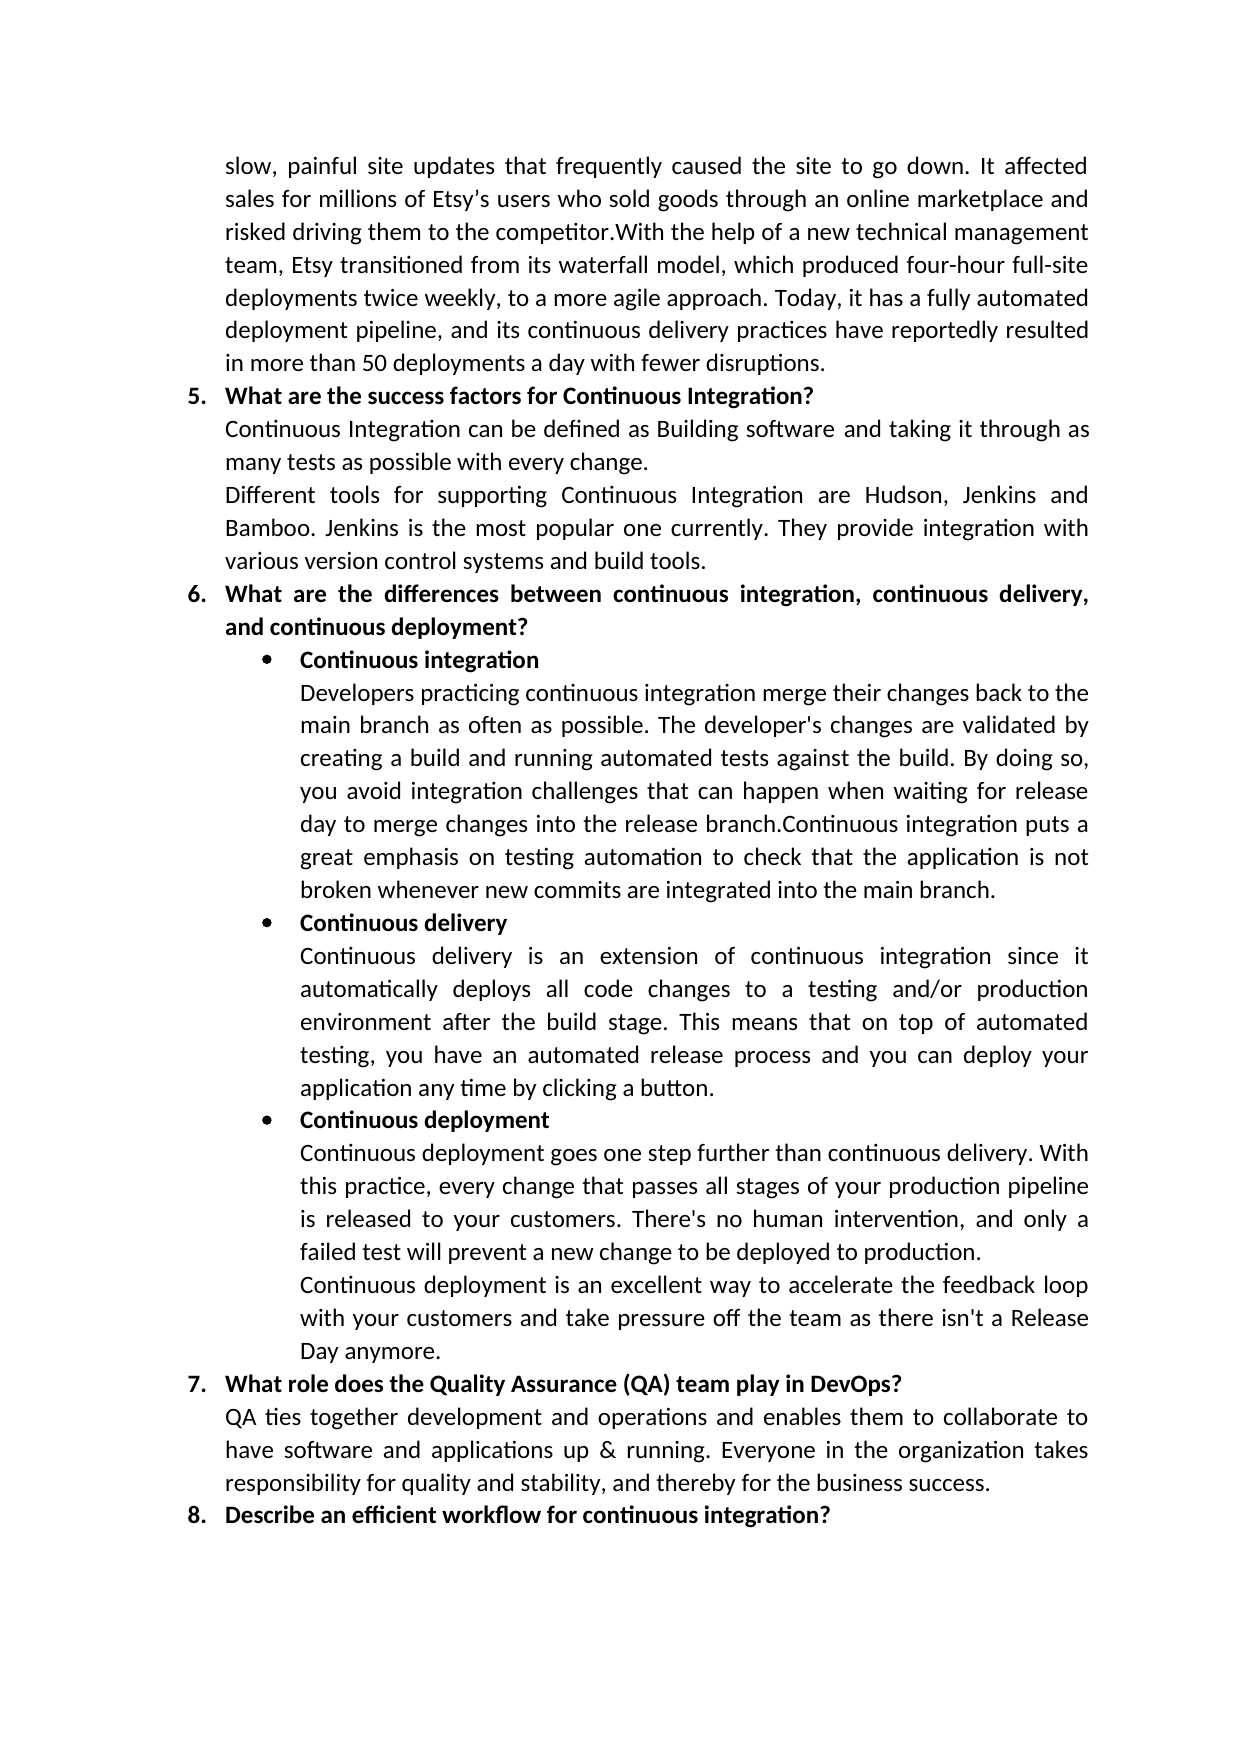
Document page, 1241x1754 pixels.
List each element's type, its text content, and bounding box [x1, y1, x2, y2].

list Continuous delivery [262, 907, 1090, 938]
list Continuous Integration can be defined as Building software and taking it through as many tests as possible with every change. [225, 413, 1090, 477]
list Continuous deployment is an excellent way to accelerate the feedback loop with your customers and take pressure off the team as there isn't a Release Day anymore. [300, 1269, 1090, 1366]
list QA ties together development and operations and enables them to collaborate to have software and applications up & running. Everyone in the organization takes responsibility for quality and stability, and thereby for the business success. [225, 1401, 1090, 1497]
list What are the differences between continuous integration, continuous delivery, and continuous deployment? [187, 578, 1090, 641]
list Different tools for supporting Continuous Integration are Hudson, Jenkins and Bamboo. Jenkins is the most popular one currently. They provide integration with various version control systems and build tools. [225, 479, 1090, 576]
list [225, 150, 1090, 378]
list Continuous deployment goes one step further than continuous delivery. With this practice, every change that passes all stages of your production pipeline is released to your customers. There's no human intervention, and only a failed test will prevent a new change to be deployed to production. [300, 1137, 1090, 1267]
list Continuous deployment [262, 1104, 1090, 1135]
list Describe an efficient workflow for continuous integration? [187, 1499, 1090, 1530]
list Continuous integration [262, 644, 1090, 674]
list Continuous delivery is an extension of continuous integration since it automatically deploys all code changes to a testing and/or production environment after the build stage. This means that on top of automated testing, you have an automated release process and you can deploy your application any time by clicking a button. [300, 940, 1090, 1102]
list Developers practicing continuous integration merge their changes back to the main branch as often as possible. The developer's changes are validated by creating a build and running automated tests against the build. By doing so, you avoid integration challenges that can happen when waiting for release day to merge changes into the release branch.Continuous integration puts a great emphasis on testing automation to check that the application is not broken whenever new commits are integrated into the main branch. [300, 677, 1090, 905]
list What are the success factors for Continuous Integration? [187, 380, 1090, 411]
list What role does the Quality Assurance (QA) team play in DevOps? [187, 1368, 1090, 1398]
